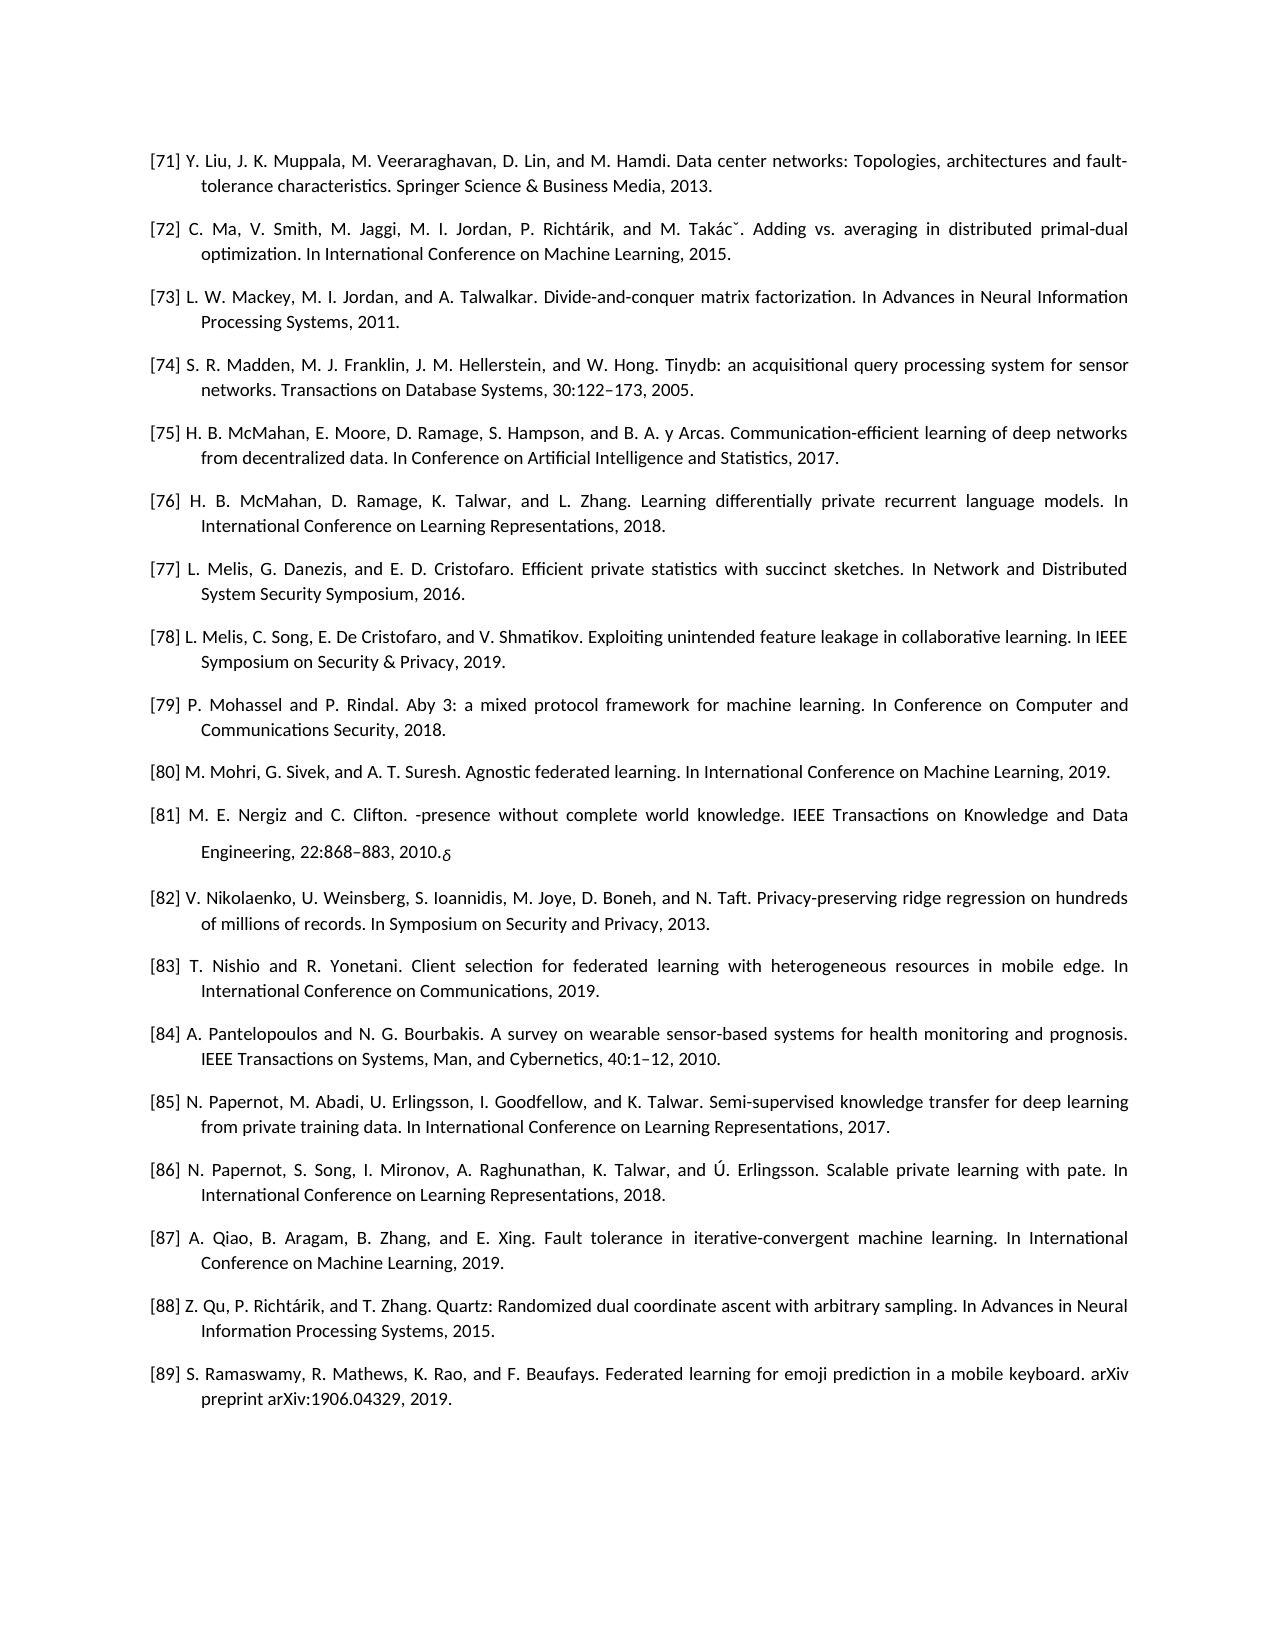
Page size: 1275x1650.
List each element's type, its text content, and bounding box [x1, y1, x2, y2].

text [85] N. Papernot, M. Abadi, U. Erlingsson, I. Goodfellow, and K. Talwar. Semi-supervised knowledge transfer for deep learning from private training data. In International Conference on Learning Representations, 2017. [150, 1090, 1129, 1138]
text [82] V. Nikolaenko, U. Weinsberg, S. Ioannidis, M. Joye, D. Boneh, and N. Taft. Privacy-preserving ridge regression on hundreds of millions of records. In Symposium on Security and Privacy, 2013. [150, 886, 1129, 934]
text [87] A. Qiao, B. Aragam, B. Zhang, and E. Xing. Fault tolerance in iterative-convergent machine learning. In International Conference on Machine Learning, 2019. [150, 1226, 1129, 1274]
text [72] C. Ma, V. Smith, M. Jaggi, M. I. Jordan, P. Richtárik, and M. Takácˇ. Adding vs. averaging in distributed primal-dual optimization. In International Conference on Machine Learning, 2015. [150, 217, 1129, 265]
text [83] T. Nishio and R. Yonetani. Client selection for federated learning with heterogeneous resources in mobile edge. In International Conference on Communications, 2019. [150, 954, 1129, 1002]
text [74] S. R. Madden, M. J. Franklin, J. M. Hellerstein, and W. Hong. Tinydb: an acquisitional query processing system for sensor networks. Transactions on Database Systems, 30:122–173, 2005. [150, 353, 1129, 401]
text [81] M. E. Nergiz and C. Clifton. -presence without complete world knowledge. IEEE Transactions on Knowledge and Data Engineering, 22:868–883, 2010.δ [150, 803, 1129, 865]
text [88] Z. Qu, P. Richtárik, and T. Zhang. Quartz: Randomized dual coordinate ascent with arbitrary sampling. In Advances in Neural Information Processing Systems, 2015. [150, 1294, 1129, 1342]
text [73] L. W. Mackey, M. I. Jordan, and A. Talwalkar. Divide-and-conquer matrix factorization. In Advances in Neural Information Processing Systems, 2011. [150, 285, 1129, 333]
text [75] H. B. McMahan, E. Moore, D. Ramage, S. Hampson, and B. A. y Arcas. Communication-efficient learning of deep networks from decentralized data. In Conference on Artificial Intelligence and Statistics, 2017. [150, 421, 1129, 469]
text [80] M. Mohri, G. Sivek, and A. T. Suresh. Agnostic federated learning. In International Conference on Machine Learning, 2019. [150, 761, 1129, 783]
text [86] N. Papernot, S. Song, I. Mironov, A. Raghunathan, K. Talwar, and Ú. Erlingsson. Scalable private learning with pate. In International Conference on Learning Representations, 2018. [150, 1158, 1129, 1206]
text [77] L. Melis, G. Danezis, and E. D. Cristofaro. Efficient private statistics with succinct sketches. In Network and Distributed System Security Symposium, 2016. [150, 557, 1129, 605]
text [71] Y. Liu, J. K. Muppala, M. Veeraraghavan, D. Lin, and M. Hamdi. Data center networks: Topologies, architectures and fault-tolerance characteristics. Springer Science & Business Media, 2013. [150, 149, 1129, 197]
text [76] H. B. McMahan, D. Ramage, K. Talwar, and L. Zhang. Learning differentially private recurrent language models. In International Conference on Learning Representations, 2018. [150, 489, 1129, 537]
text [84] A. Pantelopoulos and N. G. Bourbakis. A survey on wearable sensor-based systems for health monitoring and prognosis. IEEE Transactions on Systems, Man, and Cybernetics, 40:1–12, 2010. [150, 1022, 1129, 1070]
text [89] S. Ramaswamy, R. Mathews, K. Rao, and F. Beaufays. Federated learning for emoji prediction in a mobile keyboard. arXiv preprint arXiv:1906.04329, 2019. [150, 1362, 1129, 1410]
text [78] L. Melis, C. Song, E. De Cristofaro, and V. Shmatikov. Exploiting unintended feature leakage in collaborative learning. In IEEE Symposium on Security & Privacy, 2019. [150, 625, 1129, 673]
text [79] P. Mohassel and P. Rindal. Aby 3: a mixed protocol framework for machine learning. In Conference on Computer and Communications Security, 2018. [150, 693, 1129, 741]
